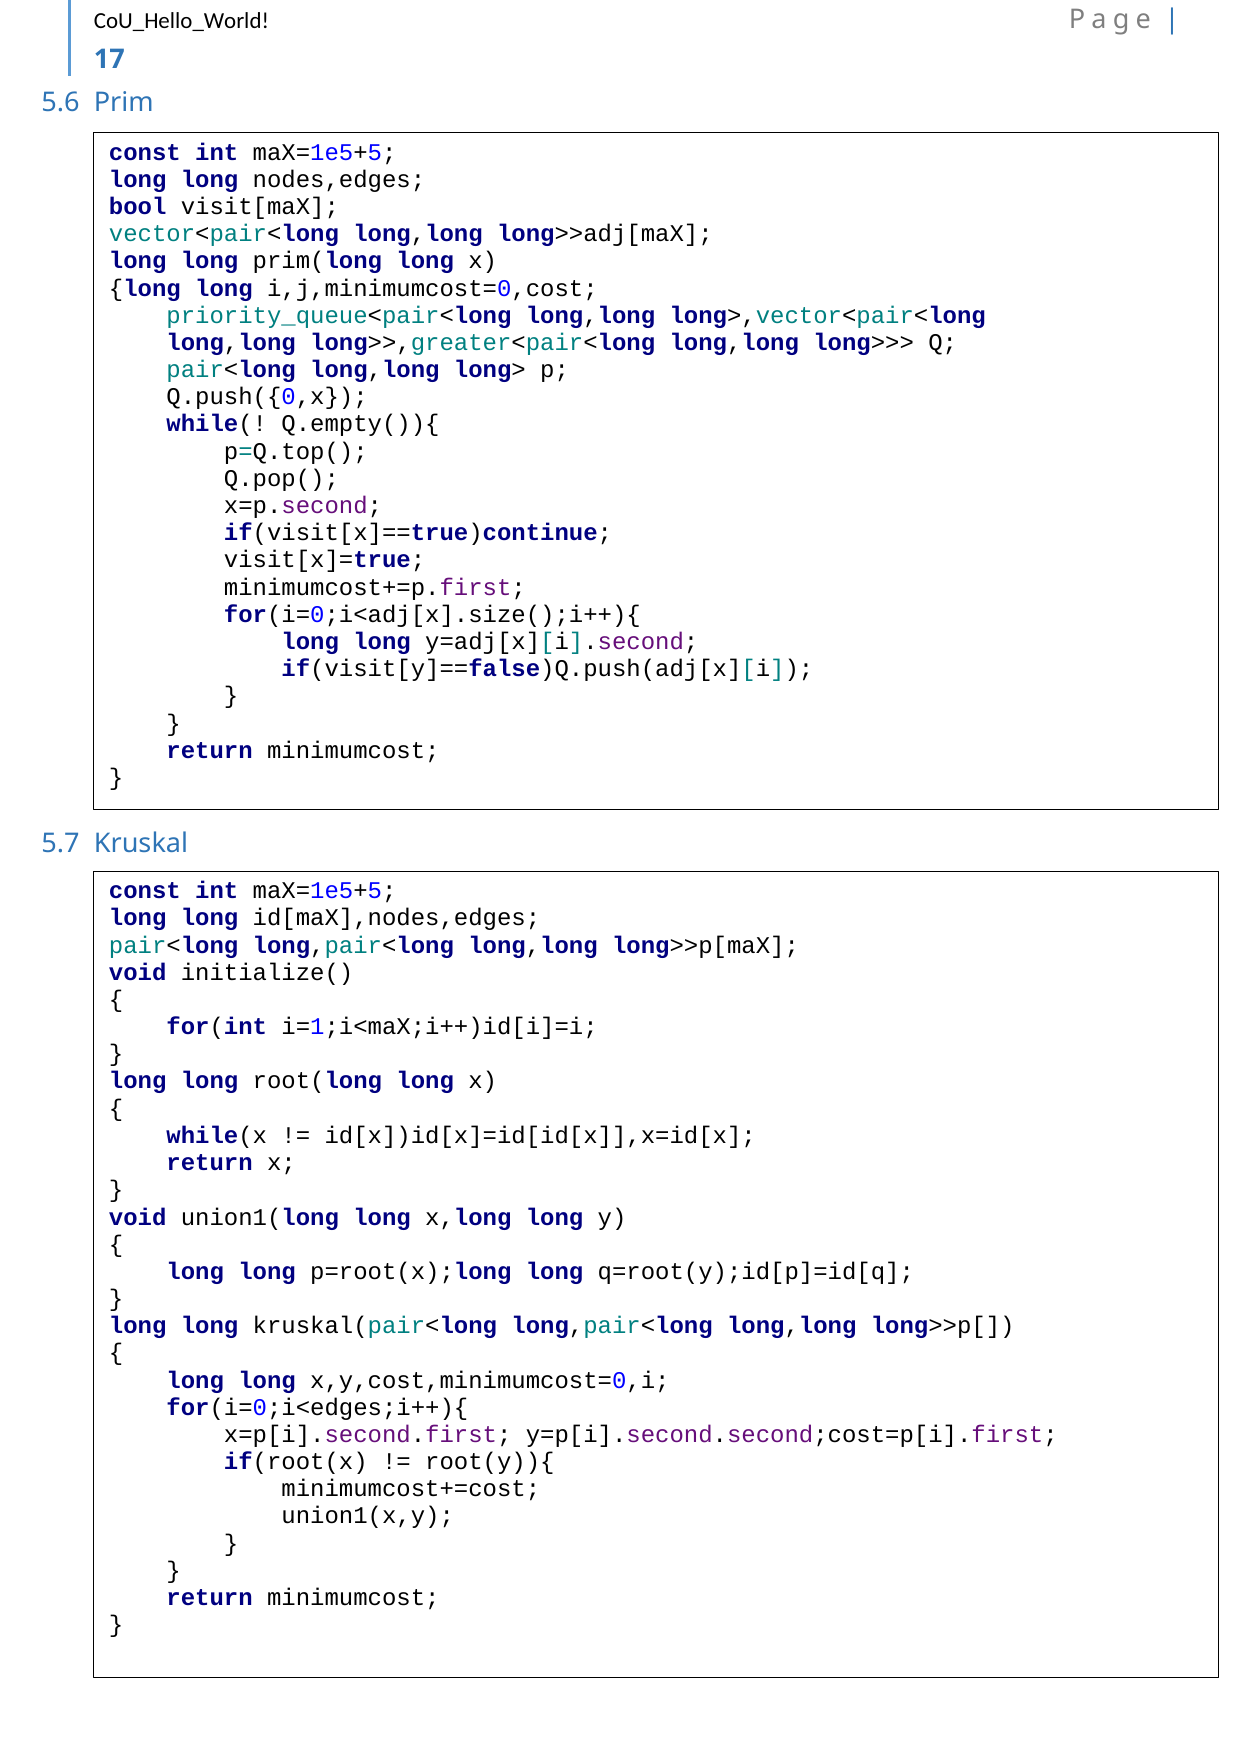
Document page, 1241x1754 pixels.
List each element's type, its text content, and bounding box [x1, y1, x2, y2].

subtitle Prim [41, 82, 1200, 119]
subtitle Kruskal [41, 126, 1200, 861]
